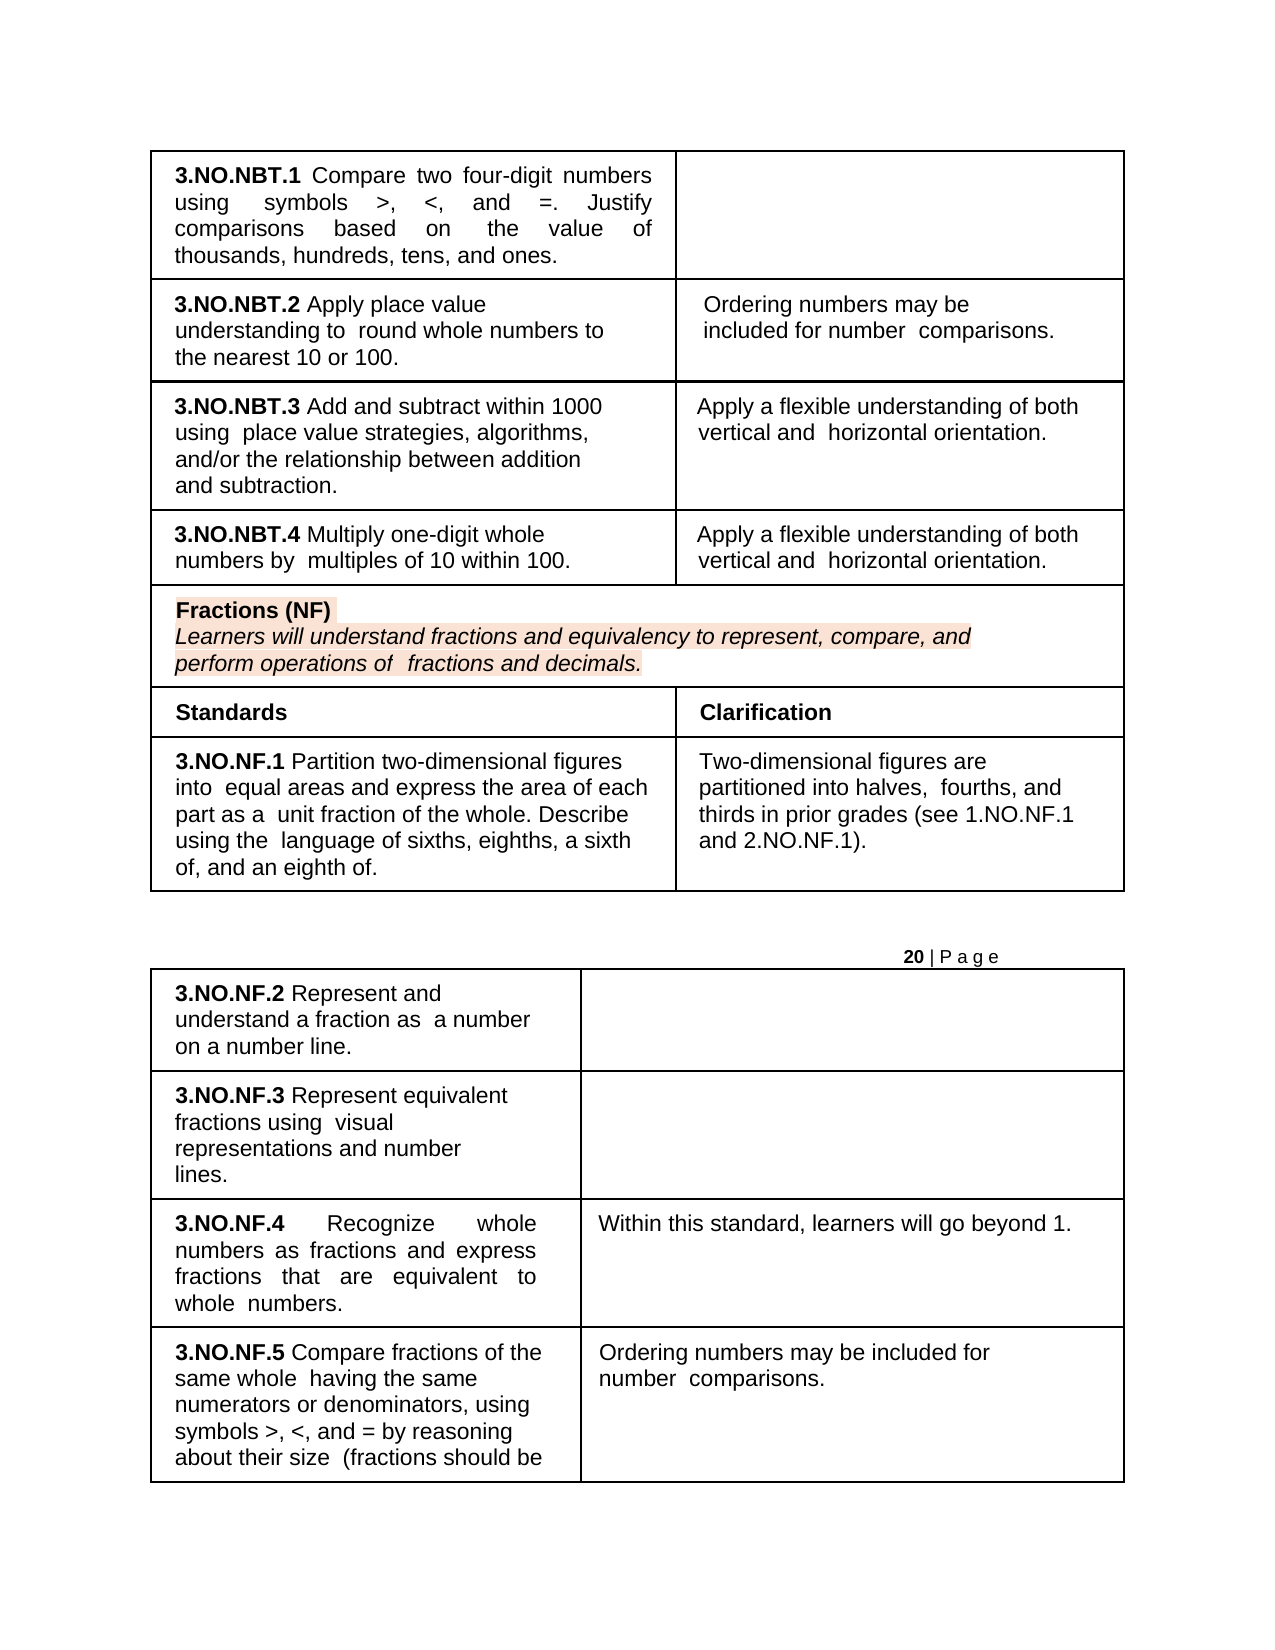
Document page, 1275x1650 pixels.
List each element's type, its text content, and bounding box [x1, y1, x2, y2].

table_cell Clarification [677, 688, 1123, 736]
table_cell 3.NO.NBT.2 Apply place value understanding to round whole numbers to the nearest 10 or 100. [152, 280, 675, 380]
table_cell Fractions (NF) Learners will understand fractions and equivalency to represent, compare, and perform operations of fractions and decimals. [152, 586, 1123, 686]
table_cell Apply a flexible understanding of both vertical and horizontal orientation. [677, 511, 1123, 584]
text 20 | P a g e [150, 946, 1004, 968]
table_cell 3.NO.NBT.3 Add and subtract within 1000 using place value strategies, algorithms, and/or the relationship between addition and subtraction. [152, 383, 675, 509]
table_cell 3.NO.NF.4 Recognize whole numbers as fractions and express fractions that are equivalent to whole numbers. [152, 1200, 580, 1326]
table_cell 3.NO.NF.3 Represent equivalent fractions using visual representations and number lines. [152, 1072, 580, 1198]
table_cell Two-dimensional figures are partitioned into halves, fourths, and thirds in prior grades (see 1.NO.NF.1 and 2.NO.NF.1). [677, 738, 1123, 890]
table_cell Within this standard, learners will go beyond 1. [582, 1200, 1123, 1326]
table_cell 3.NO.NBT.1 Compare two four-digit numbers using symbols >, <, and =. Justify comparisons based on the value of thousands, hundreds, tens, and ones. [152, 152, 675, 278]
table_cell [582, 1328, 1123, 1481]
table_cell Apply a flexible understanding of both vertical and horizontal orientation. [677, 383, 1123, 509]
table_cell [152, 1328, 580, 1481]
table_cell [582, 1072, 1123, 1198]
table_cell Ordering numbers may be included for number comparisons. [677, 280, 1123, 380]
table_cell 3.NO.NBT.4 Multiply one-digit whole numbers by multiples of 10 within 100. [152, 511, 675, 584]
table_cell Standards [152, 688, 675, 736]
table_cell 3.NO.NF.1 Partition two-dimensional figures into equal areas and express the area of each part as a unit fraction of the whole. Describe using the language of sixths, eighths, a sixth of, and an eighth of. [152, 738, 675, 890]
table_header 3.NO.NF.2 Represent and understand a fraction as a number on a number line. [152, 970, 580, 1069]
table_cell [677, 152, 1123, 278]
table_header [582, 970, 1123, 1069]
